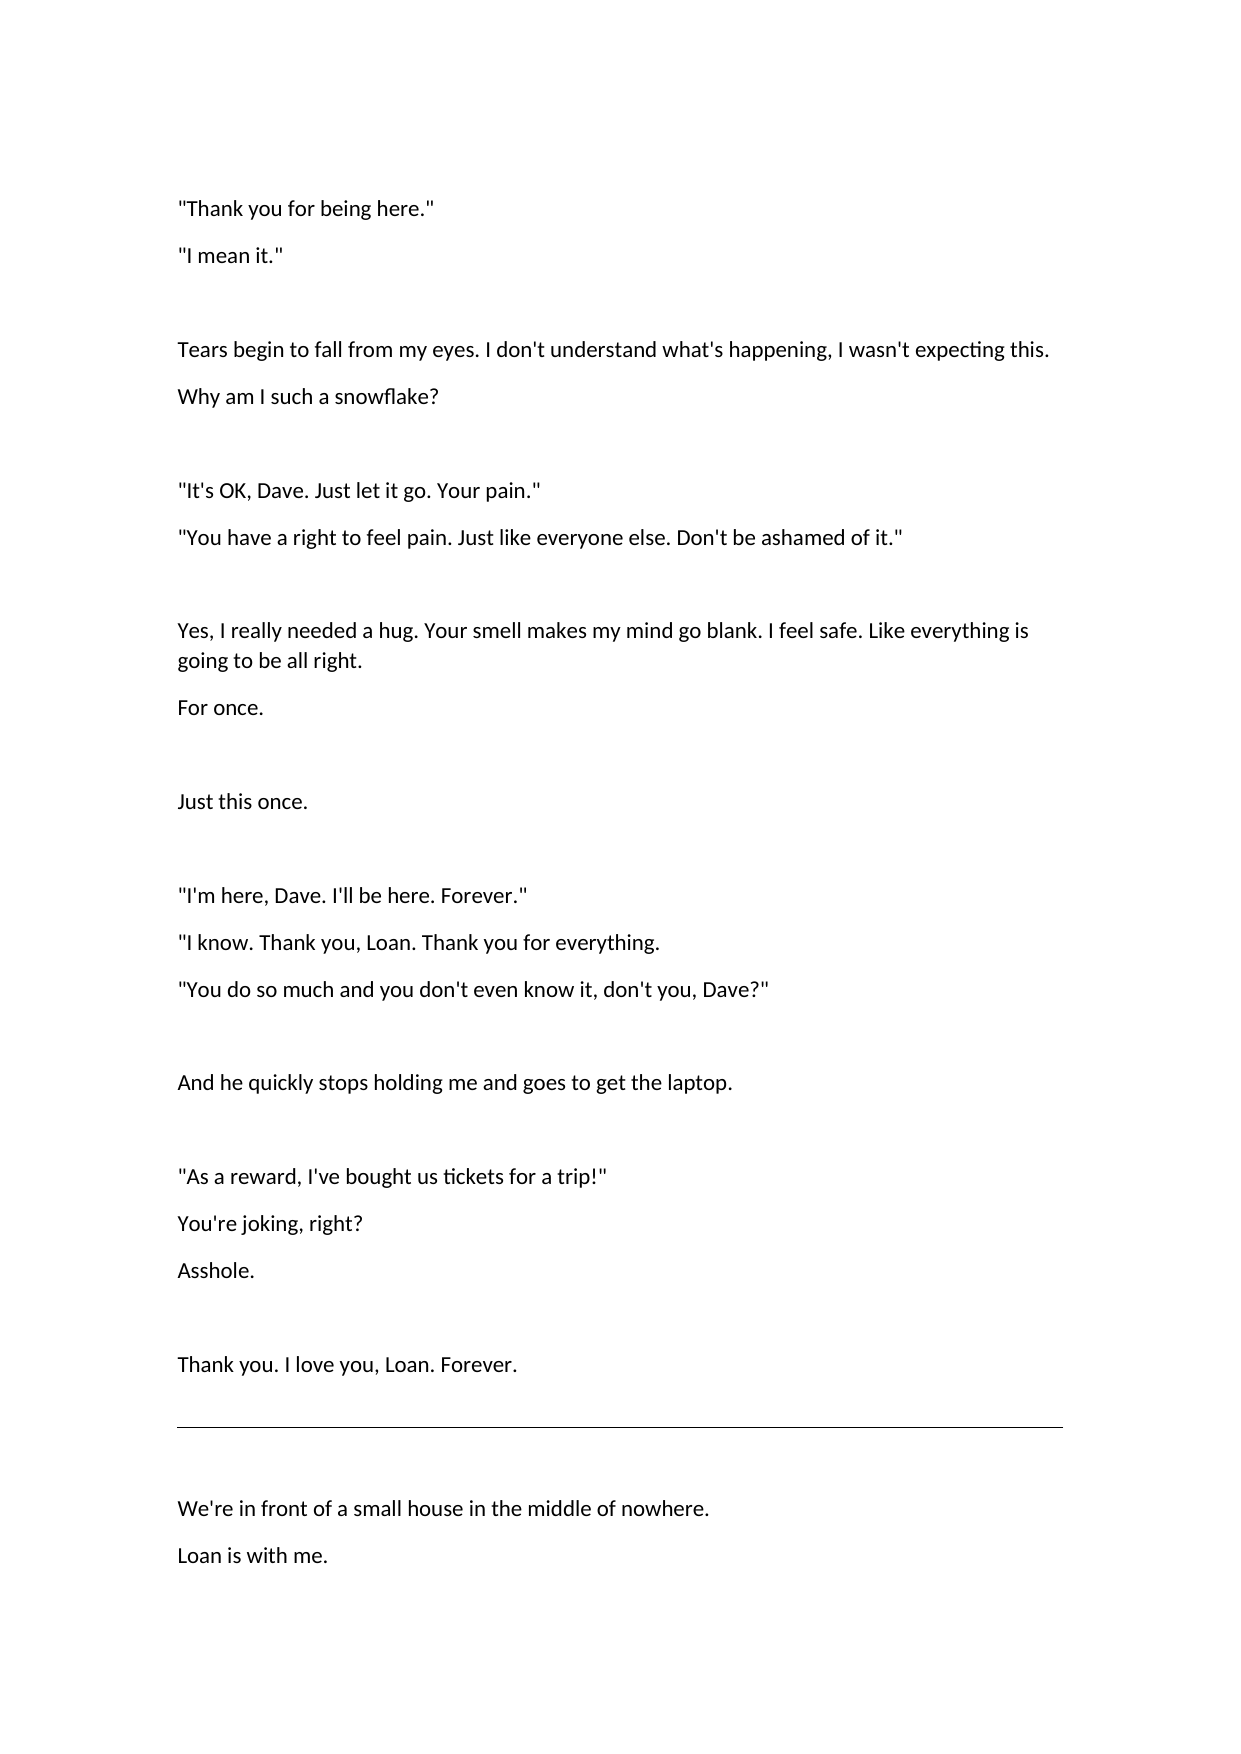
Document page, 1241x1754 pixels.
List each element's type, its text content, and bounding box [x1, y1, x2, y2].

text We're in front of a small house in the middle of nowhere. [177, 1494, 1063, 1522]
text You're joking, right? [177, 1209, 1063, 1237]
text Loan is with me. [177, 1541, 1063, 1569]
text "I'm here, Dave. I'll be here. Forever." [177, 881, 1063, 909]
text Thank you. I love you, Loan. Forever. [177, 1350, 1063, 1378]
text "It's OK, Dave. Just let it go. Your pain." [177, 476, 1063, 504]
text Yes, I really needed a hug. Your smell makes my mind go blank. I feel safe. Like everything is going to be all right. [177, 616, 1063, 674]
text "As a reward, I've bought us tickets for a trip!" [177, 1162, 1063, 1190]
text And he quickly stops holding me and goes to get the laptop. [177, 1068, 1063, 1096]
text "Thank you for being here." [177, 194, 1063, 222]
text "I know. Thank you, Loan. Thank you for everything. [177, 928, 1063, 956]
text Asshole. [177, 1256, 1063, 1284]
text "You do so much and you don't even know it, don't you, Dave?" [177, 975, 1063, 1003]
text Just this once. [177, 787, 1063, 815]
text Tears begin to fall from my eyes. I don't understand what's happening, I wasn't expecting this. [177, 335, 1063, 363]
text "You have a right to feel pain. Just like everyone else. Don't be ashamed of it." [177, 523, 1063, 551]
text For once. [177, 693, 1063, 721]
text "I mean it." [177, 241, 1063, 269]
text Why am I such a snowflake? [177, 382, 1063, 410]
